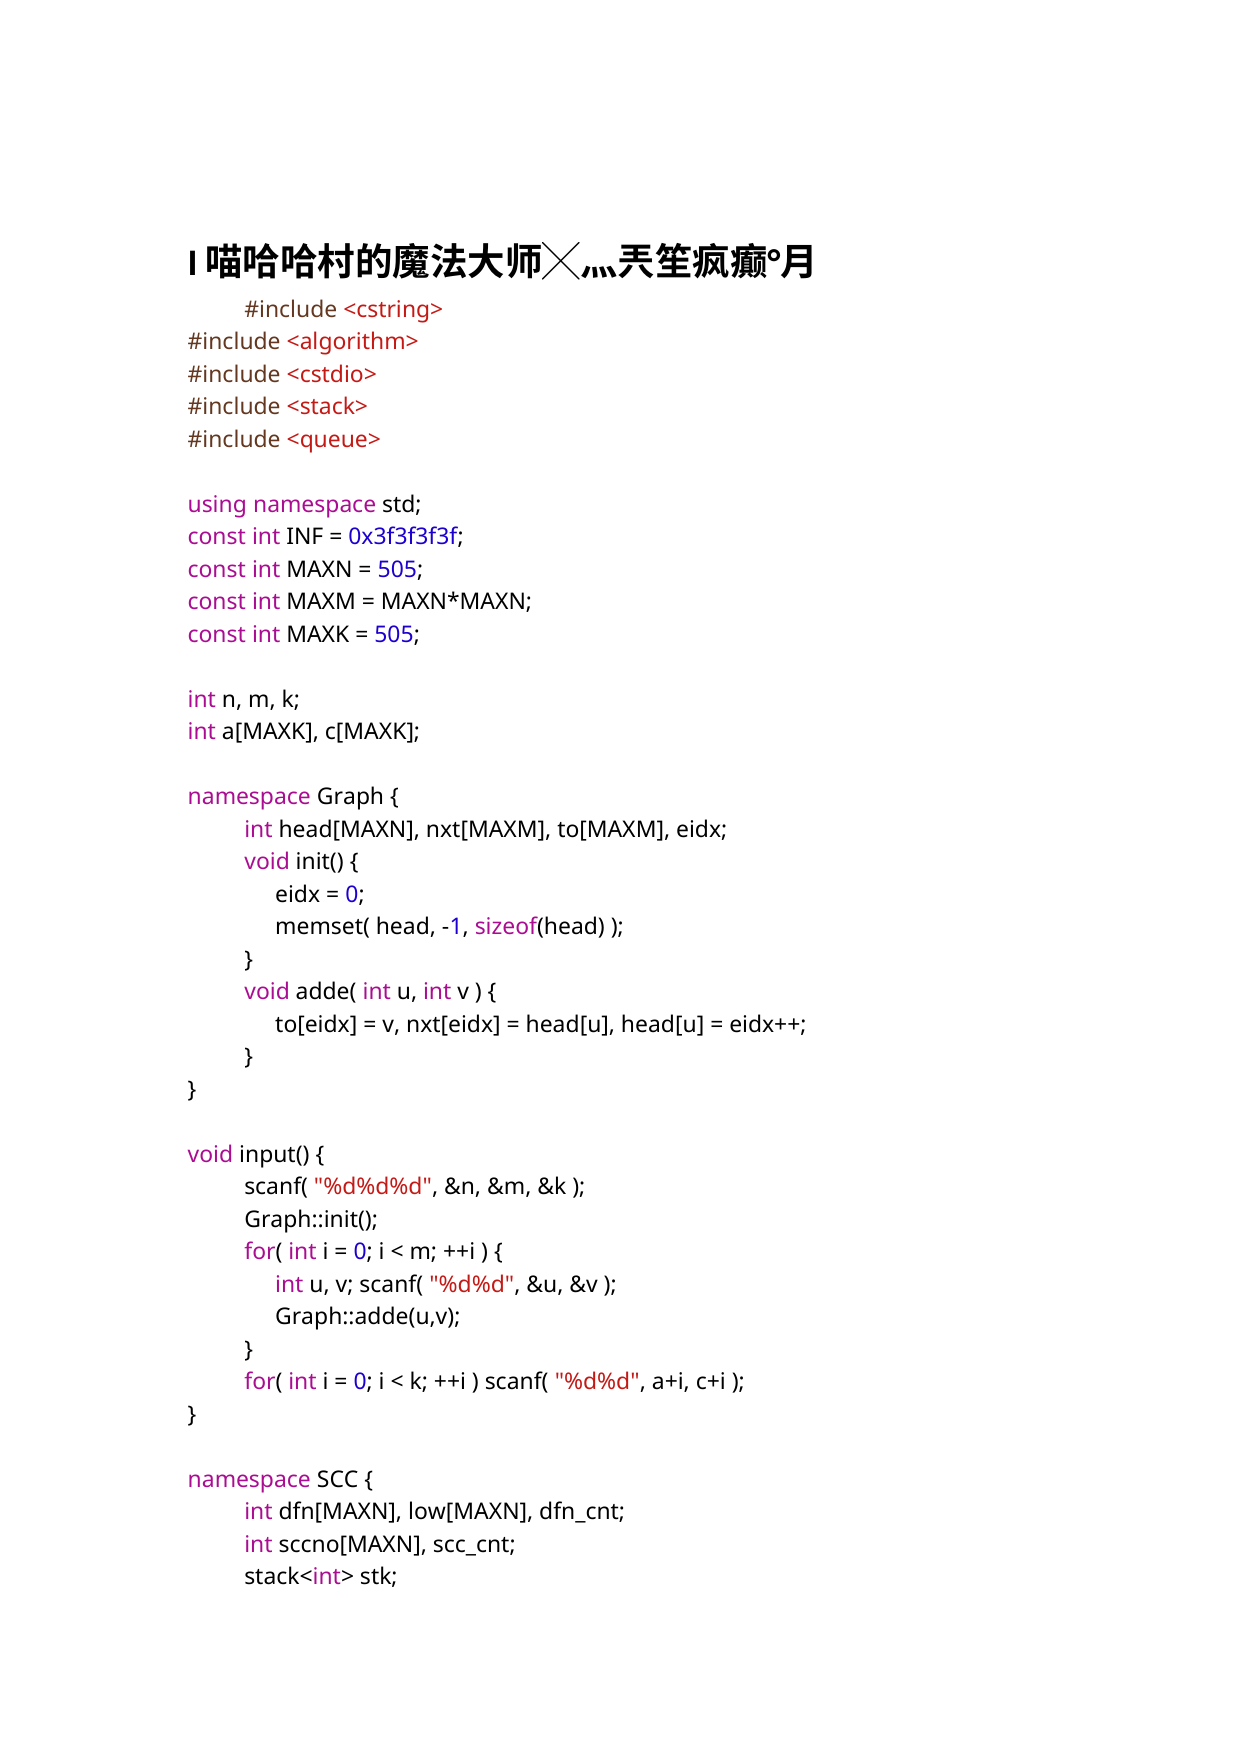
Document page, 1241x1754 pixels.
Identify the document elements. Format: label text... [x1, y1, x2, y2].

text namespace SCC { [187, 1462, 1053, 1494]
text #include <stack> [187, 389, 1053, 422]
text #include <algorithm> [187, 324, 1053, 357]
text void input() { [187, 1137, 1053, 1169]
text const int MAXK = 505; [187, 617, 1053, 649]
text } [187, 1039, 1053, 1072]
text eidx = 0; [187, 877, 1053, 909]
text #include <queue> [187, 422, 1053, 454]
text Graph::init(); [187, 1202, 1053, 1234]
text for( int i = 0; i < m; ++i ) { [187, 1234, 1053, 1267]
text } [187, 1332, 1053, 1364]
text Graph::adde(u,v); [187, 1299, 1053, 1332]
text void init() { [187, 844, 1053, 877]
text int head[MAXN], nxt[MAXM], to[MAXM], eidx; [187, 812, 1053, 844]
text using namespace std; [187, 487, 1053, 519]
text void adde( int u, int v ) { [187, 974, 1053, 1007]
text #include <cstdio> [187, 357, 1053, 389]
text int sccno[MAXN], scc_cnt; [187, 1527, 1053, 1559]
text int n, m, k; [187, 682, 1053, 714]
text memset( head, -1, sizeof(head) ); [187, 909, 1053, 942]
text I喵哈哈村的魔法大师╳灬兲笙疯癫°月 [187, 227, 1053, 292]
text int u, v; scanf( "%d%d", &u, &v ); [187, 1267, 1053, 1299]
text for( int i = 0; i < k; ++i ) scanf( "%d%d", a+i, c+i ); [187, 1364, 1053, 1397]
text stack<int> stk; [187, 1559, 1053, 1592]
text } [187, 1072, 1053, 1104]
text int dfn[MAXN], low[MAXN], dfn_cnt; [187, 1494, 1053, 1527]
text to[eidx] = v, nxt[eidx] = head[u], head[u] = eidx++; [187, 1007, 1053, 1039]
text } [187, 1397, 1053, 1429]
text #include <cstring> [187, 292, 1053, 324]
text const int MAXM = MAXN*MAXN; [187, 584, 1053, 617]
text scanf( "%d%d%d", &n, &m, &k ); [187, 1169, 1053, 1202]
text int a[MAXK], c[MAXK]; [187, 714, 1053, 747]
text const int INF = 0x3f3f3f3f; [187, 519, 1053, 552]
text } [187, 942, 1053, 974]
text namespace Graph { [187, 779, 1053, 812]
text const int MAXN = 505; [187, 552, 1053, 584]
